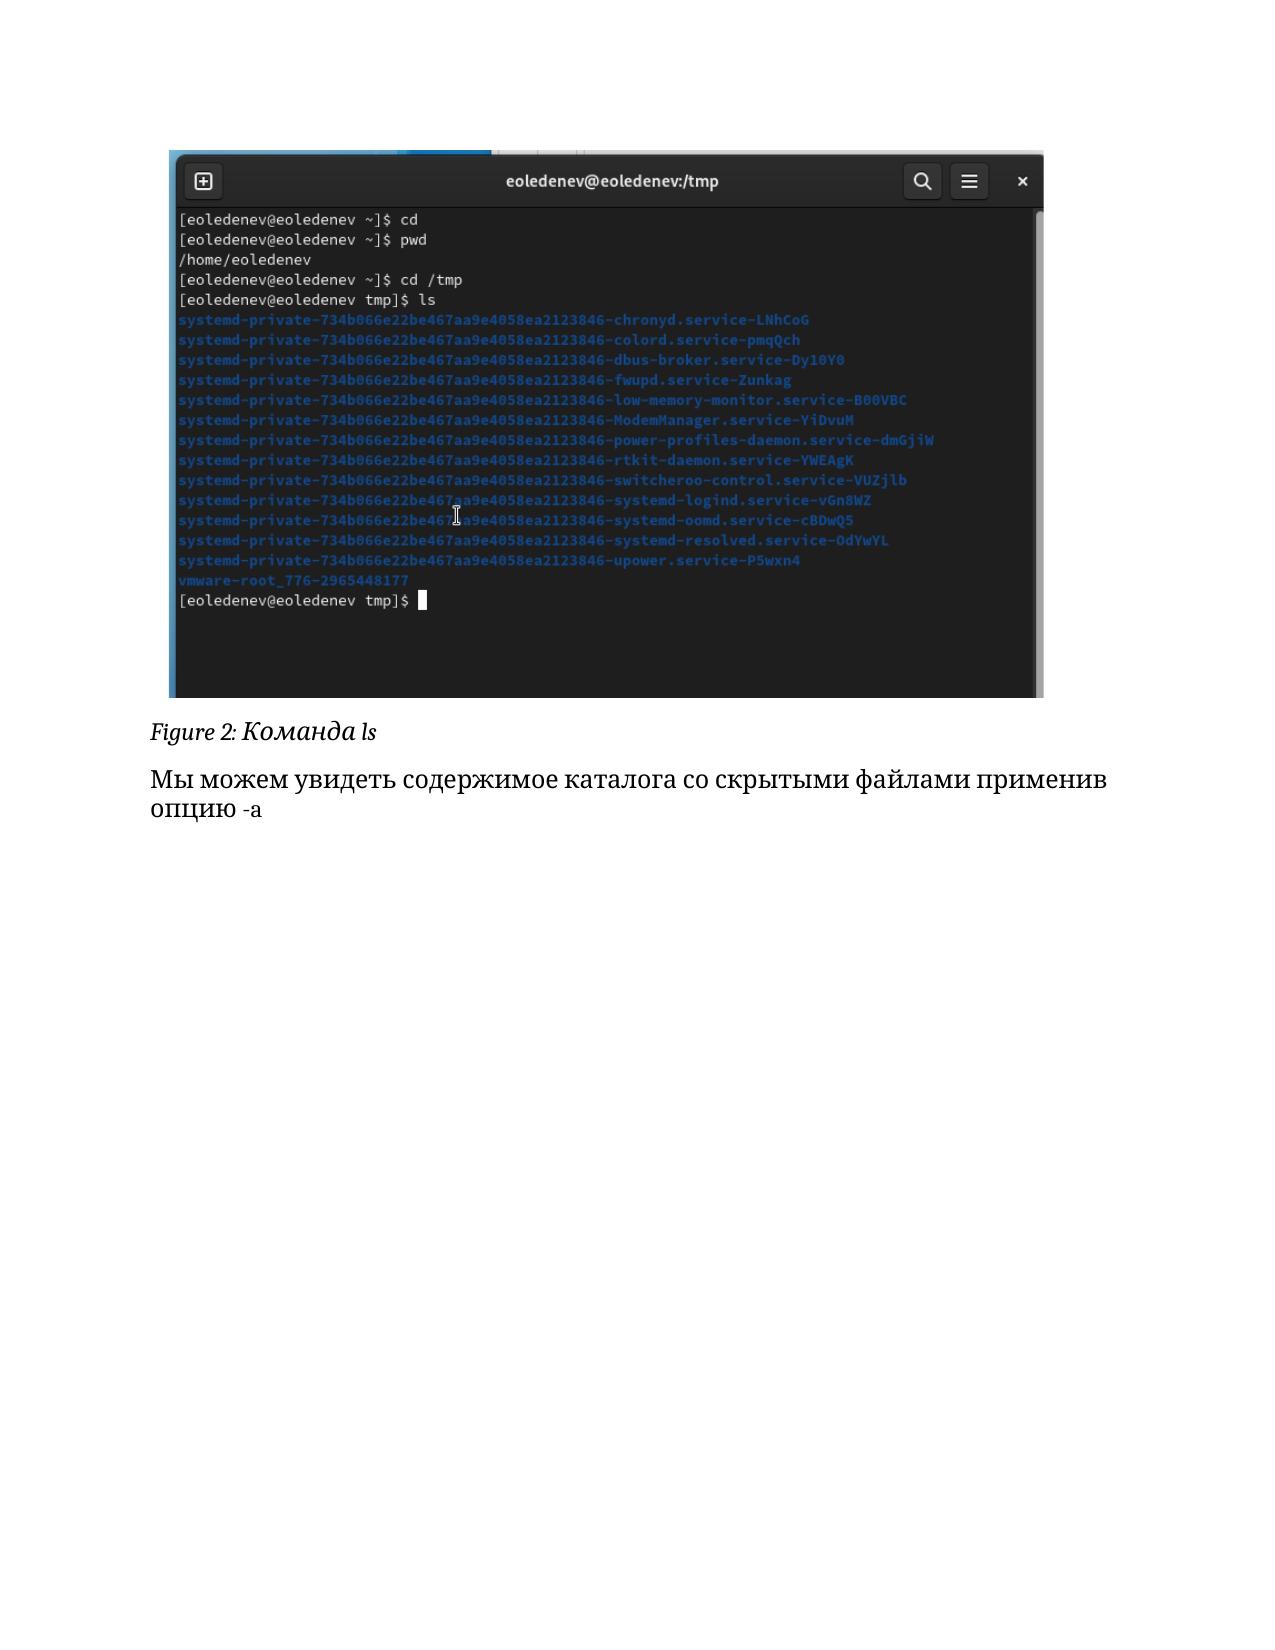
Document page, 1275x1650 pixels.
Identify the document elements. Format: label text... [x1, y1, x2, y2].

picture [168, 150, 1044, 698]
text Мы можем увидеть содержимое каталога со скрытыми файлами применив опцию -a [150, 766, 1125, 823]
text Figure 2: Команда ls [150, 718, 1125, 747]
